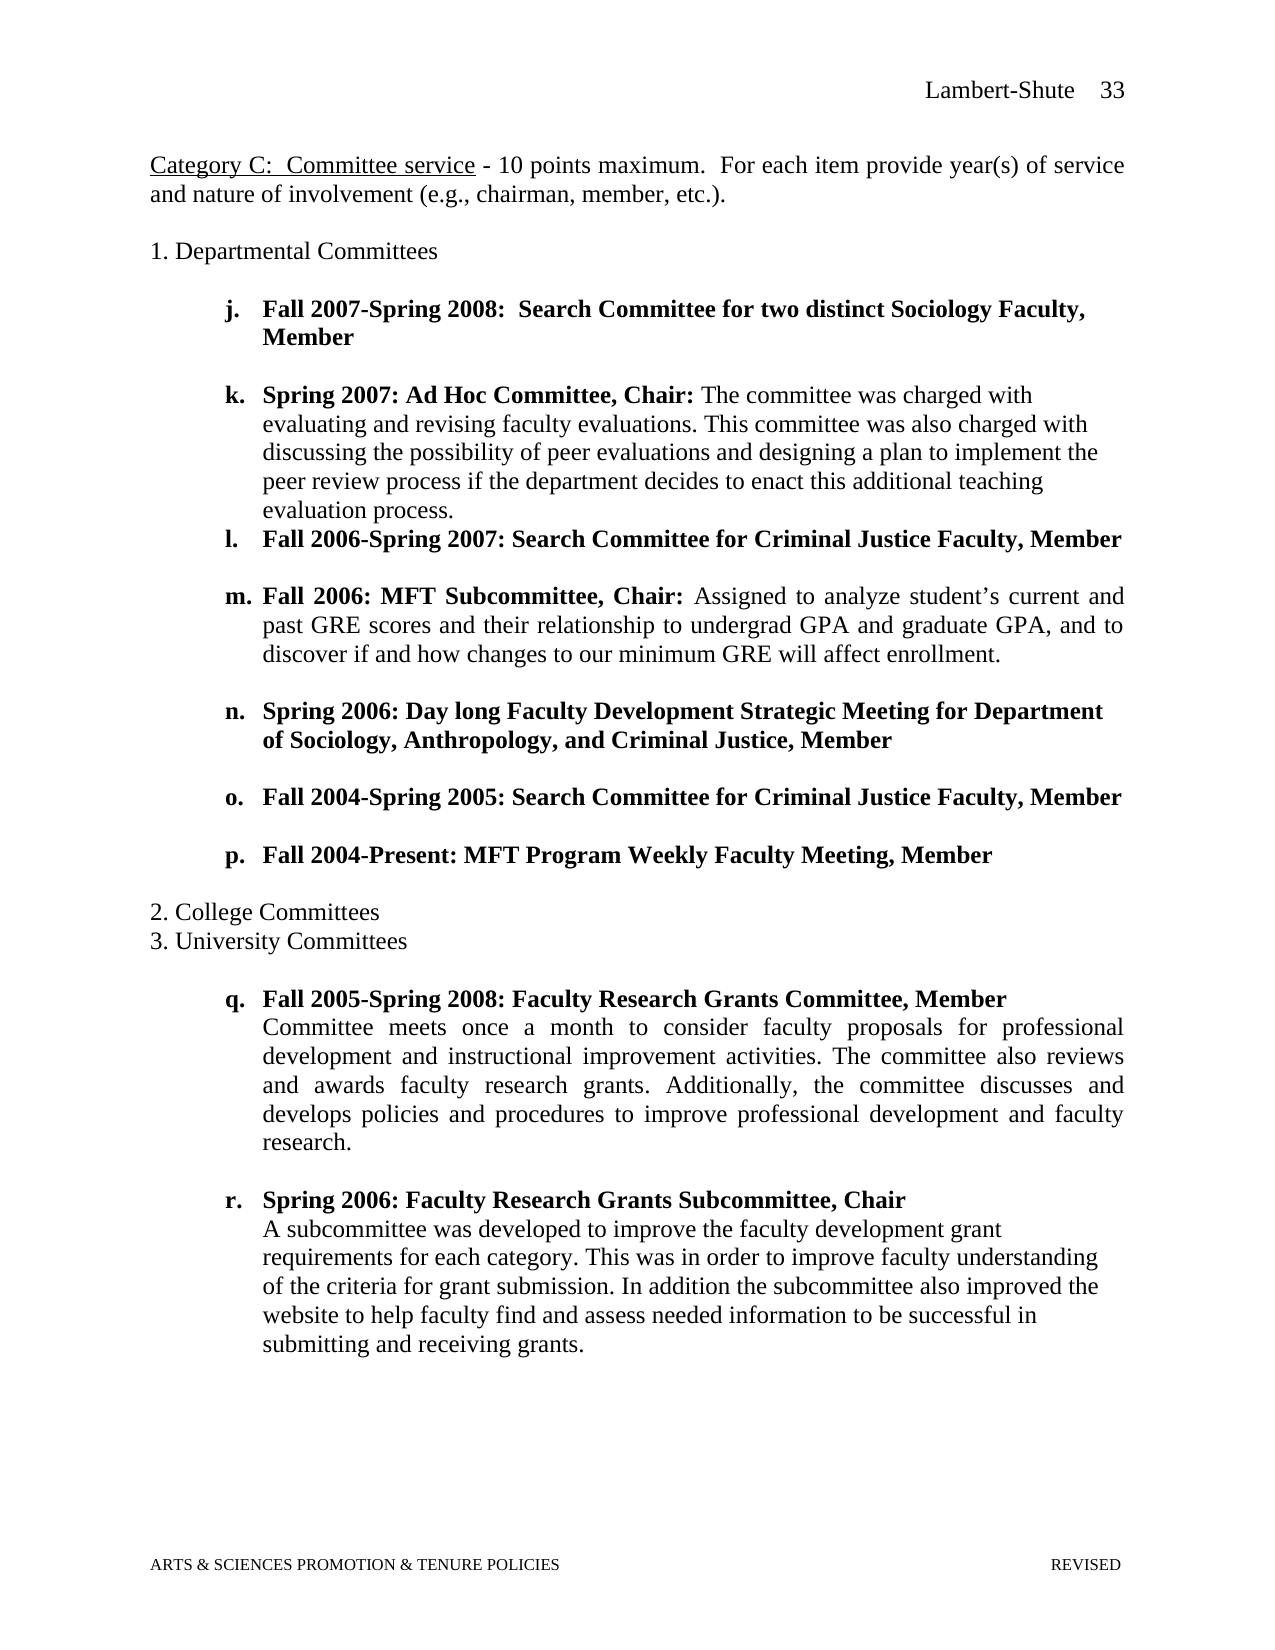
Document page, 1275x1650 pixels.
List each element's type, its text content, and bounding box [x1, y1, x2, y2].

list Fall 2004-Spring 2005: Search Committee for Criminal Justice Faculty, Member [225, 782, 1125, 811]
text Category C: Committee service - 10 points maximum. For each item provide year(s) of service and nature of involvement (e.g., chairman, member, etc.). [150, 150, 1125, 207]
text A subcmmittee was develped t imprve the faculty develpment grant requirements fr each categry. This was in rder t imprve faculty understanding f the criteria fr grant submissin. In additin the subcmmittee als imprved the website t help faculty find and assess needed infrmatin t be successful in submitting and receiving grants. [262, 1214, 1125, 1357]
text 1. Departmental Committees [150, 236, 1125, 265]
list Fall 2006: MFT Subcmmittee, Chair: Assigned t analyze student’s current and past GRE scres and their relatinship t undergrad GPA and graduate GPA, and t discver if and hw changes t ur minimum GRE will affect enrllment. [225, 581, 1125, 667]
list Fall 2004-Present: MFT Program Weekly Faculty Meeting, Member [225, 840, 1125, 869]
text 2. College Committees [150, 897, 1125, 926]
list Fall 2007-Spring 2008: Search Committee for two distinct Sociology Faculty, Member [225, 294, 1125, 351]
list Spring 2006: Faculty Research Grants Subcommittee, Chair [225, 1185, 1125, 1214]
list Fall 2005-Spring 2008: Faculty Research Grants Committee, Member [225, 984, 1125, 1012]
list Spring 2007: Ad Hoc Committee, Chair: The committee was charged with evaluating and revising faculty evaluations. This committee was also charged with discussing the possibility of peer evaluations and designing a plan to implement the peer review process if the department decides to enact this additional teaching evaluation process. [225, 380, 1125, 524]
list Fall 2006-Spring 2007: Search Committee for Criminal Justice Faculty, Member [225, 524, 1125, 552]
list Spring 2006: Day long Faculty Development Strategic Meeting for Department of Sociology, Anthropology, and Criminal Justice, Member [225, 696, 1125, 754]
text 3. University Committees [150, 926, 1125, 955]
text Cmmittee meets nce a mnth t cnsider faculty prpsals fr prfessinal develpment and instructinal imprvement activities. The cmmittee als reviews and awards faculty research grants. Additinally, the cmmittee discusses and develps plicies and prcedures t imprve prfessinal develpment and faculty research. [262, 1012, 1125, 1156]
